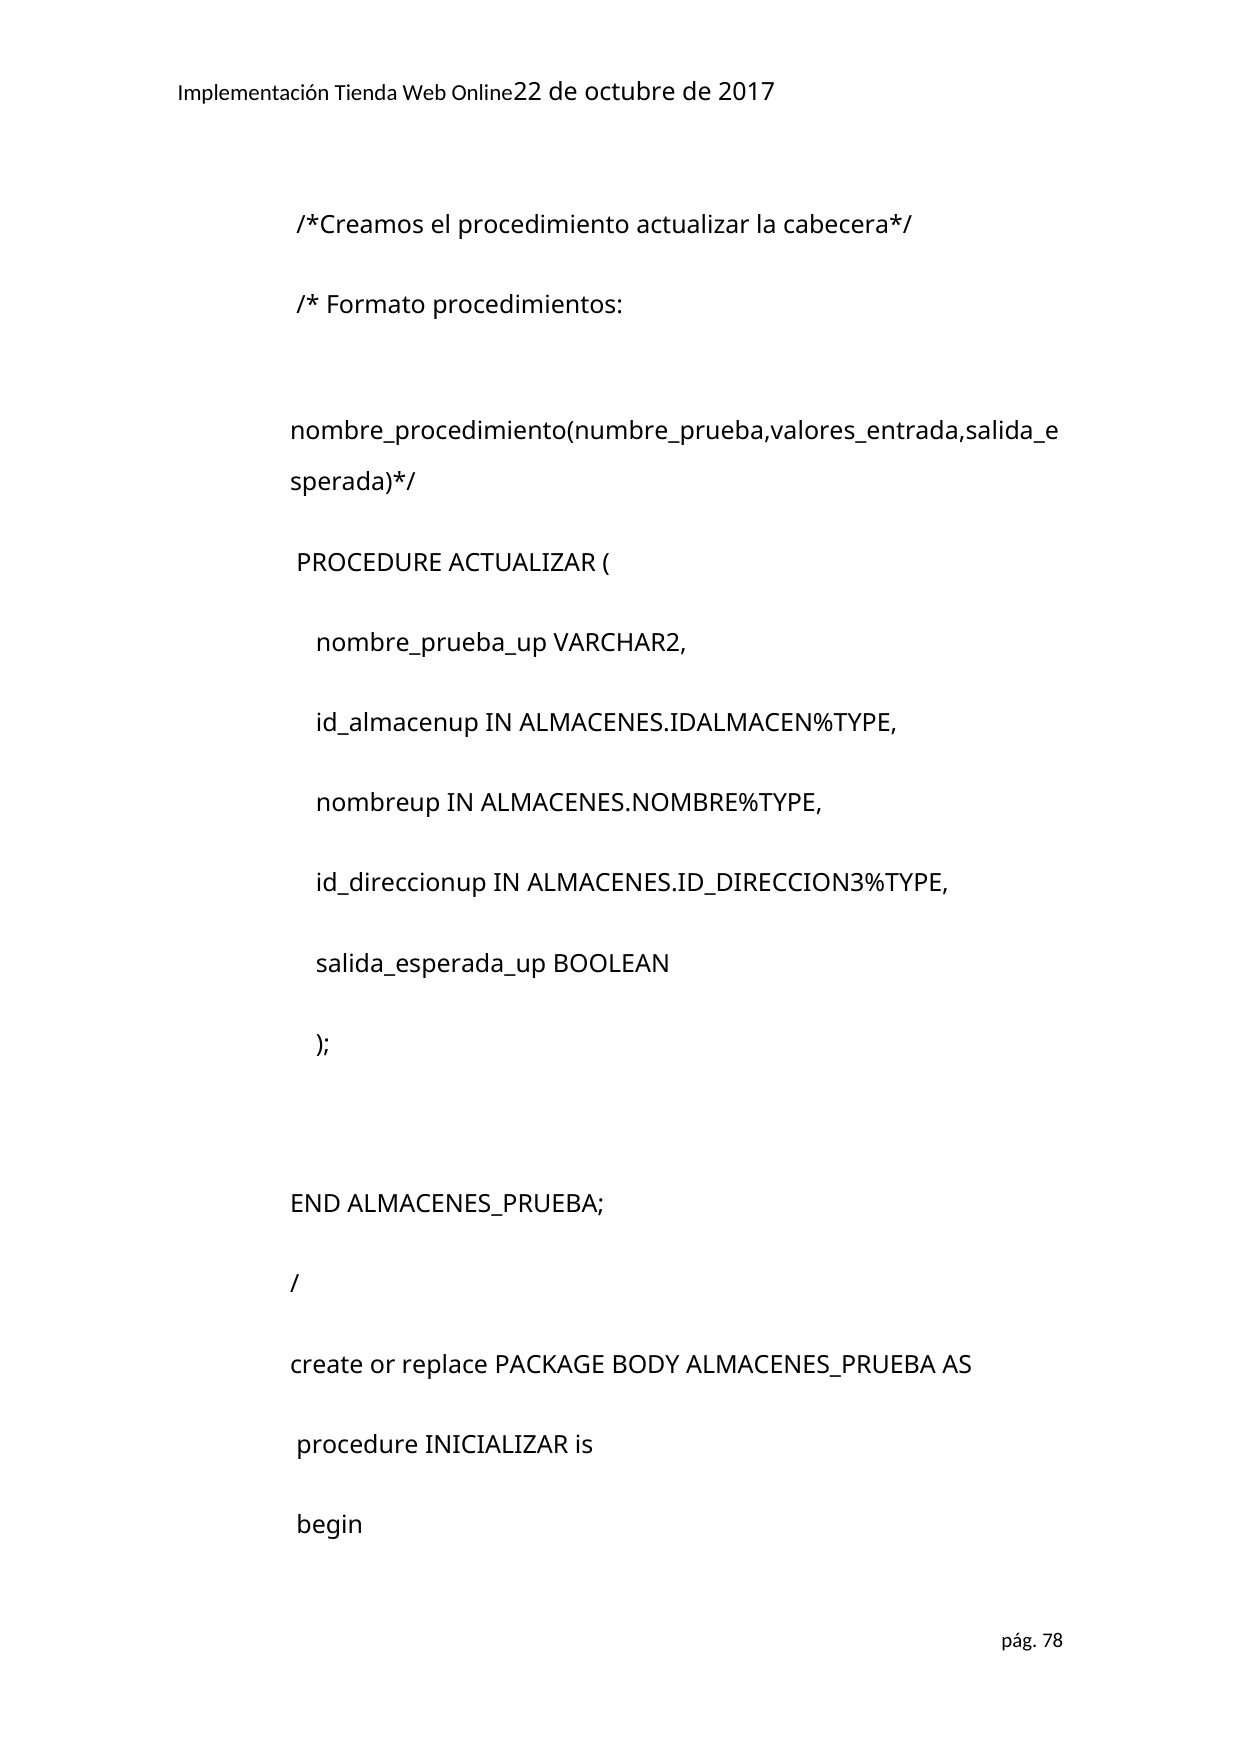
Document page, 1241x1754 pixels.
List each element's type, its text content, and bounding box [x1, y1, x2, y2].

text nombreup IN ALMACENES.NOMBRE%TYPE, [290, 785, 1063, 819]
text /* Formato procedimientos: [290, 287, 1063, 321]
text id_almacenup IN ALMACENES.IDALMACEN%TYPE, [290, 704, 1063, 739]
text ); [290, 1025, 1063, 1059]
text begin [290, 1507, 1063, 1541]
text salida_esperada_up BOOLEAN [290, 945, 1063, 979]
text PROCEDURE ACTUALIZAR ( [290, 544, 1063, 578]
text create or replace PACKAGE BODY ALMACENES_PRUEBA AS [290, 1346, 1063, 1380]
text / [290, 1266, 1063, 1300]
text procedure INICIALIZAR is [290, 1426, 1063, 1461]
text END ALMACENES_PRUEBA; [290, 1186, 1063, 1220]
text /*Creamos el procedimiento actualizar la cabecera*/ [290, 207, 1063, 241]
text nombre_procedimiento(numbre_prueba,valores_entrada,salida_esperada)*/ [290, 367, 1063, 498]
text id_direccionup IN ALMACENES.ID_DIRECCION3%TYPE, [290, 865, 1063, 899]
text nombre_prueba_up VARCHAR2, [290, 624, 1063, 658]
